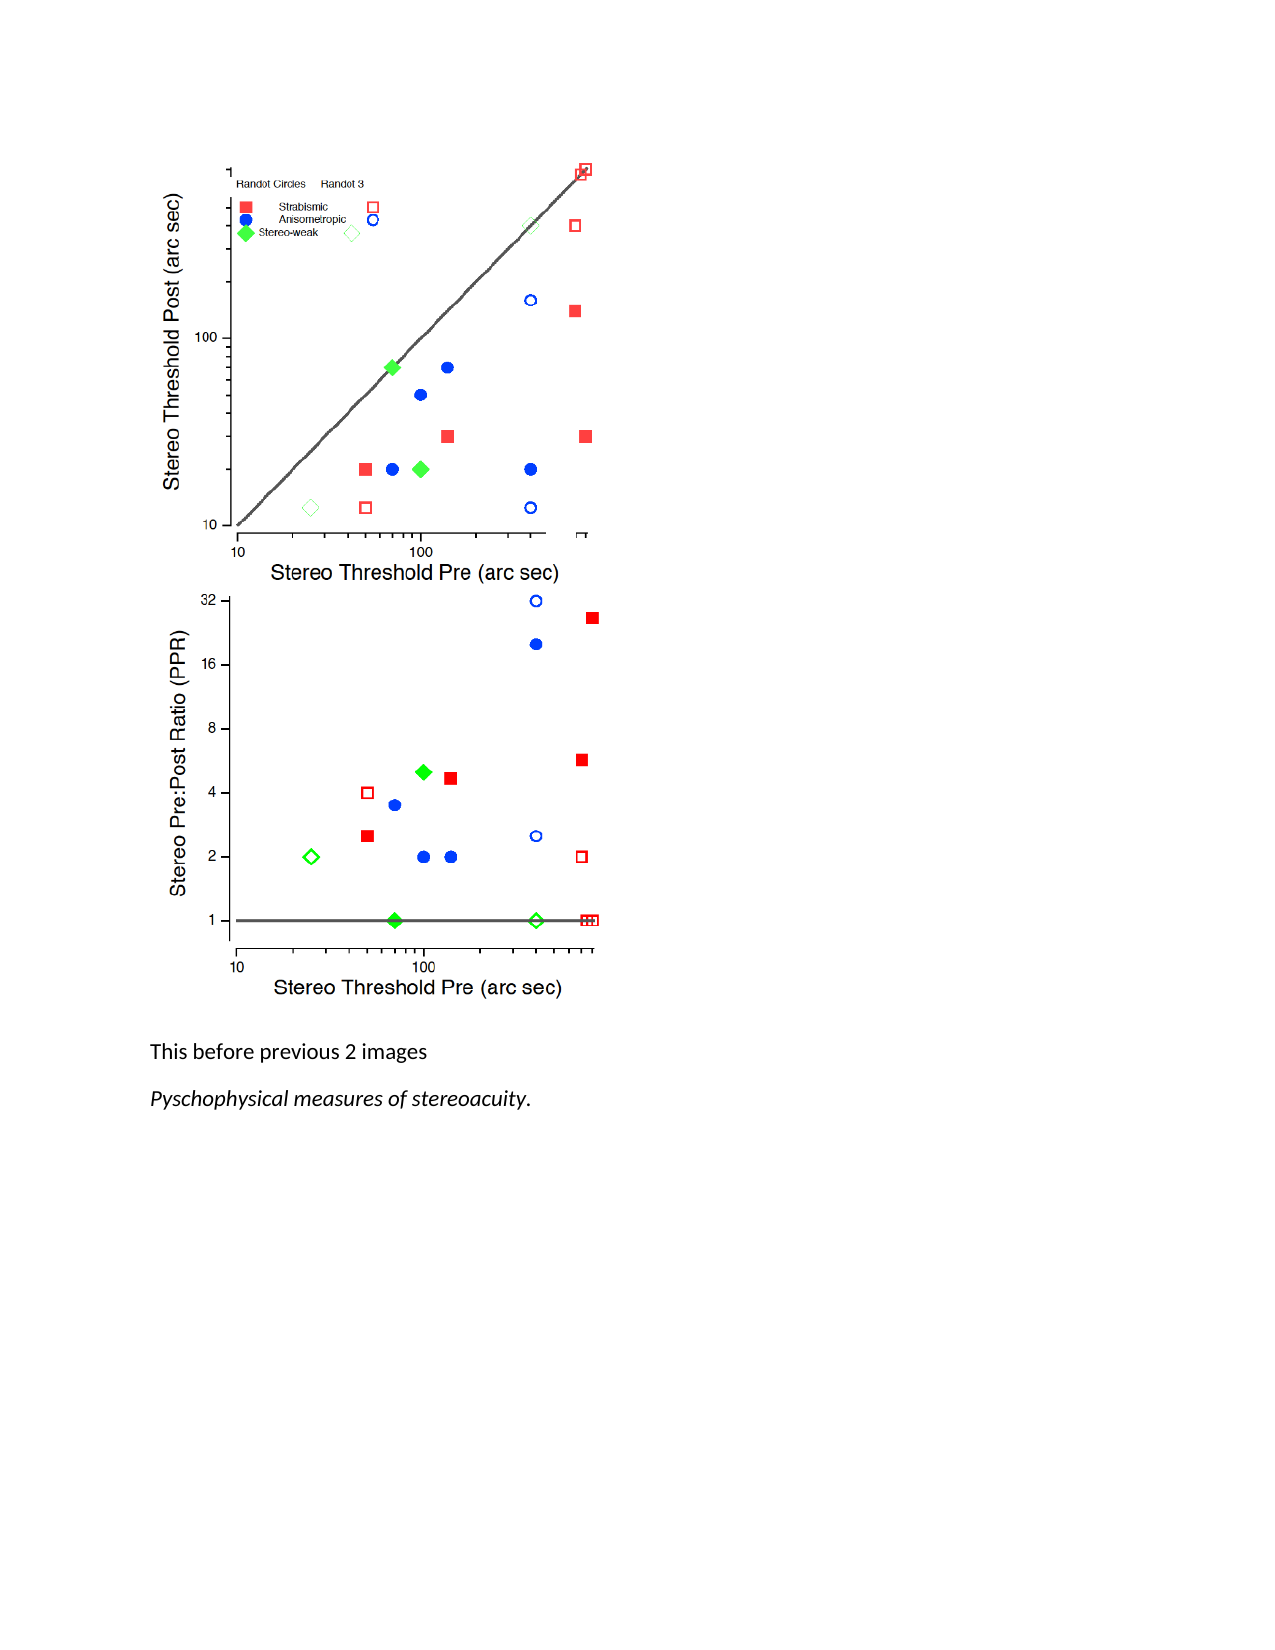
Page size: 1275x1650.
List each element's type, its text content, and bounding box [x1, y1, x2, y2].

text This before previous 2 images [150, 1037, 1125, 1066]
text Pyschophysical measures of stereoacuity. [150, 1084, 1125, 1112]
